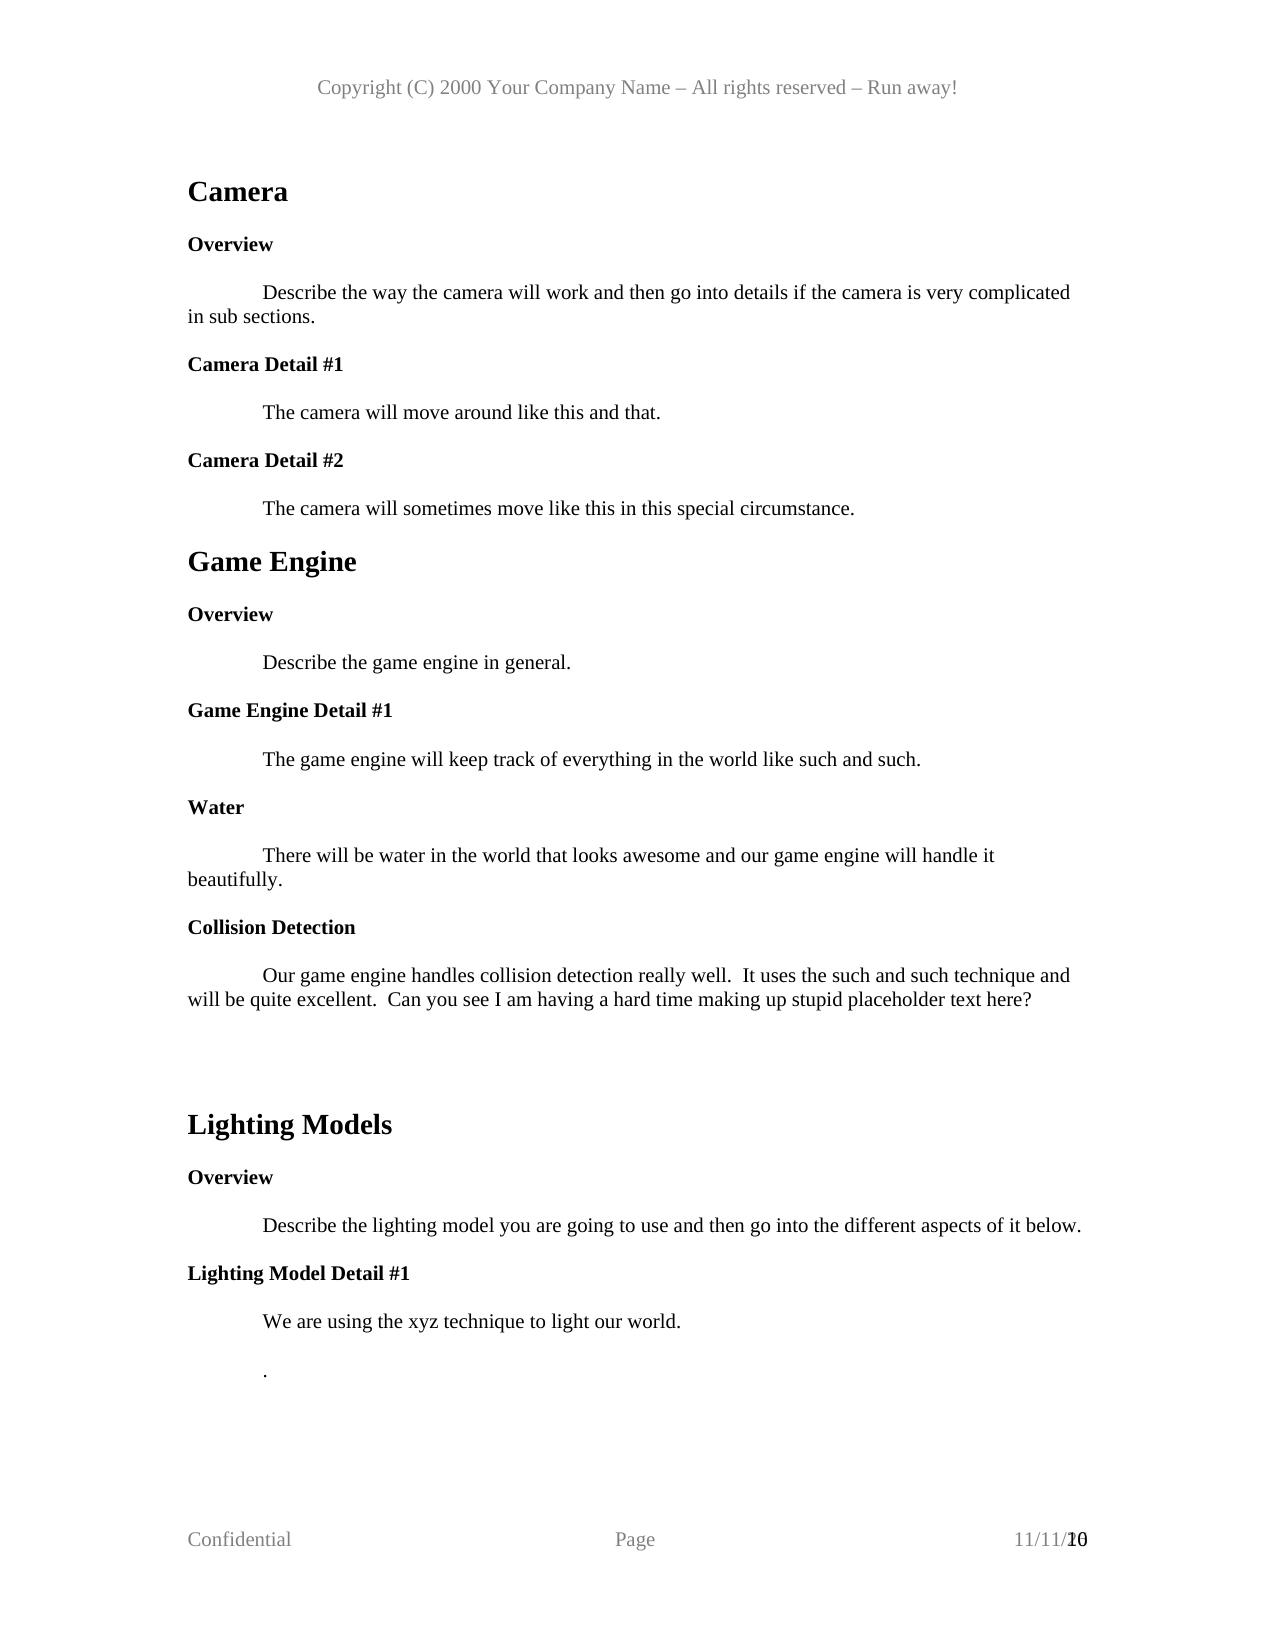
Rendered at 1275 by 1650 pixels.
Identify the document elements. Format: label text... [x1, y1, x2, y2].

text Describe the game engine in general. [187, 650, 1087, 674]
subtitle Camera [187, 174, 1087, 208]
text We are using the xyz technique to light our world. [187, 1309, 1087, 1333]
text There will be water in the world that looks awesome and our game engine will handle it beautifully. [187, 843, 1087, 891]
text The camera will move around like this and that. [187, 400, 1087, 424]
subtitle Water [187, 794, 1087, 819]
text Describe the way the camera will work and then go into details if the camera is very complicated in sub sections. [187, 280, 1087, 328]
subtitle Game Engine Detail #1 [187, 698, 1087, 722]
subtitle Game Engine [187, 544, 1087, 578]
subtitle Camera Detail #2 [187, 448, 1087, 472]
text Describe the lighting model you are going to use and then go into the different aspects of it below. [187, 1213, 1087, 1237]
subtitle Camera Detail #1 [187, 352, 1087, 376]
subtitle Overview [187, 232, 1087, 256]
subtitle Overview [187, 602, 1087, 626]
subtitle Overview [187, 1165, 1087, 1189]
text The camera will sometimes move like this in this special circumstance. [187, 496, 1087, 520]
subtitle Collision Detection [187, 915, 1087, 939]
text Our game engine handles collision detection really well. It uses the such and such technique and will be quite excellent. Can you see I am having a hard time making up stupid placeholder text here? [187, 963, 1087, 1011]
text . [187, 1357, 1087, 1382]
subtitle Lighting Models [187, 1107, 1087, 1141]
text The game engine will keep track of everything in the world like such and such. [187, 746, 1087, 771]
subtitle Lighting Model Detail #1 [187, 1261, 1087, 1285]
